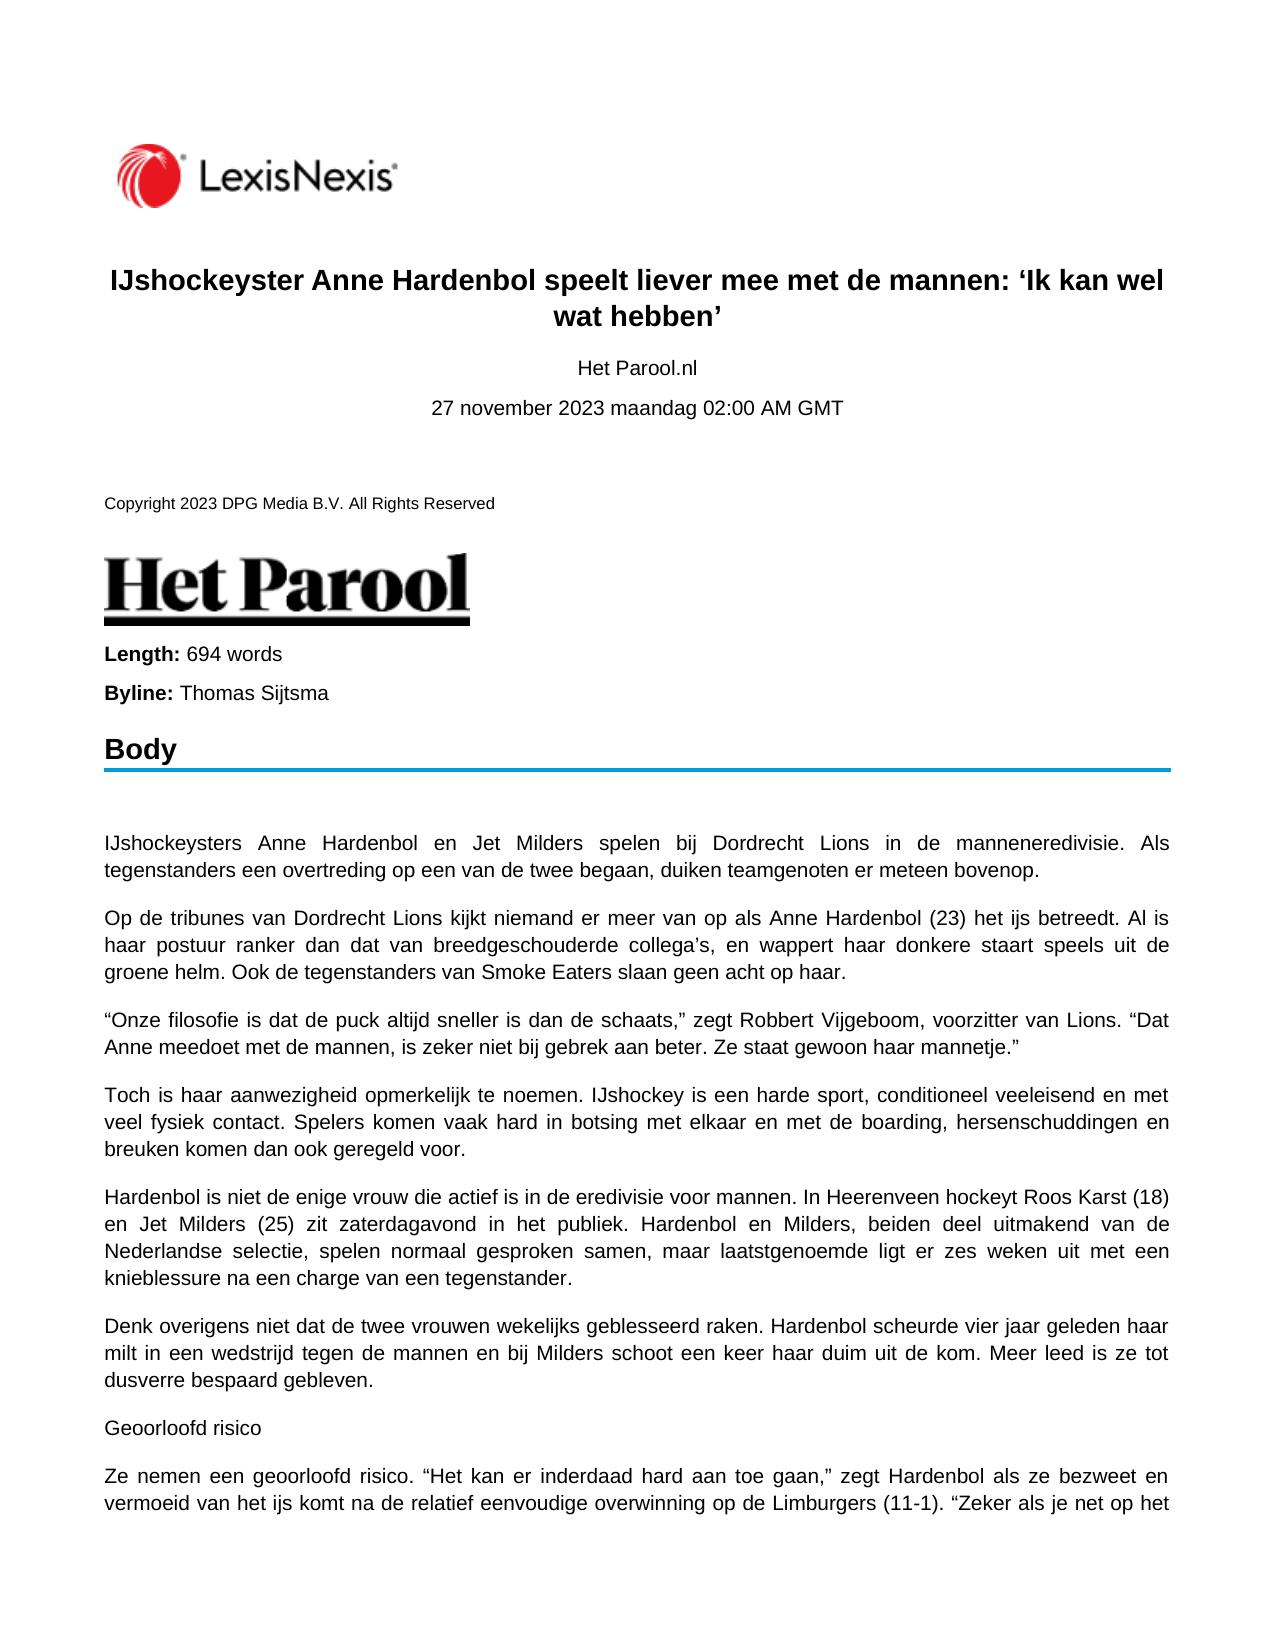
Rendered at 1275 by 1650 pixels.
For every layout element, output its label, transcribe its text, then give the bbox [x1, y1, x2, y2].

text Op de tribunes van Dordrecht Lions kijkt niemand er meer van op als Anne Hardenbol (23) het ijs betreedt. Al is haar postuur ranker dan dat van breedgeschouderde collega’s, en wappert haar donkere staart speels uit de groene helm. Ook de tegenstanders van Smoke Eaters slaan geen acht op haar. [104, 903, 1171, 984]
text Geoorloofd risico [104, 1413, 1171, 1440]
text Het Parool.nl [104, 353, 1171, 380]
text Toch is haar aanwezigheid opmerkelijk te noemen. IJshockey is een harde sport, conditioneel veeleisend en met veel fysiek contact. Spelers komen vaak hard in botsing met elkaar en met de boarding, hersenschuddingen en breuken komen dan ook geregeld voor. [104, 1080, 1171, 1161]
text “Onze filosofie is dat de puck altijd sneller is dan de schaats,” zegt Robbert Vijgeboom, voorzitter van Lions. “Dat Anne meedoet met de mannen, is zeker niet bij gebrek aan beter. Ze staat gewoon haar mannetje.” [104, 1005, 1171, 1059]
text Body [104, 730, 1171, 765]
subtitle IJshockeyster Anne Hardenbol speelt liever mee met de mannen: ‘Ik kan wel wat hebben’ [104, 261, 1171, 332]
text 27 november 2023 maandag 02:00 AM GMT [104, 393, 1171, 420]
text IJshockeysters Anne Hardenbol en Jet Milders spelen bij Dordrecht Lions in de manneneredivisie. Als tegenstanders een overtreding op een van de twee begaan, duiken teamgenoten er meteen bovenop. [104, 828, 1171, 882]
picture [104, 144, 412, 208]
text Copyright 2023 DPG Media B.V. All Rights Reserved [104, 461, 1171, 513]
picture [104, 553, 470, 626]
text Denk overigens niet dat de twee vrouwen wekelijks geblesseerd raken. Hardenbol scheurde vier jaar geleden haar milt in een wedstrijd tegen de mannen en bij Milders schoot een keer haar duim uit de kom. Meer leed is ze tot dusverre bespaard gebleven. [104, 1311, 1171, 1392]
text Hardenbol is niet de enige vrouw die actief is in de eredivisie voor mannen. In Heerenveen hockeyt Roos Karst (18) en Jet Milders (25) zit zaterdagavond in het publiek. Hardenbol en Milders, beiden deel uitmakend van de Nederlandse selectie, spelen normaal gesproken samen, maar laatstgenoemde ligt er zes weken uit met een knieblessure na een charge van een tegenstander. [104, 1182, 1171, 1290]
text Length: 694 words [104, 638, 1171, 665]
text Byline: Thomas Sijtsma [104, 678, 1171, 705]
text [104, 1461, 1171, 1515]
